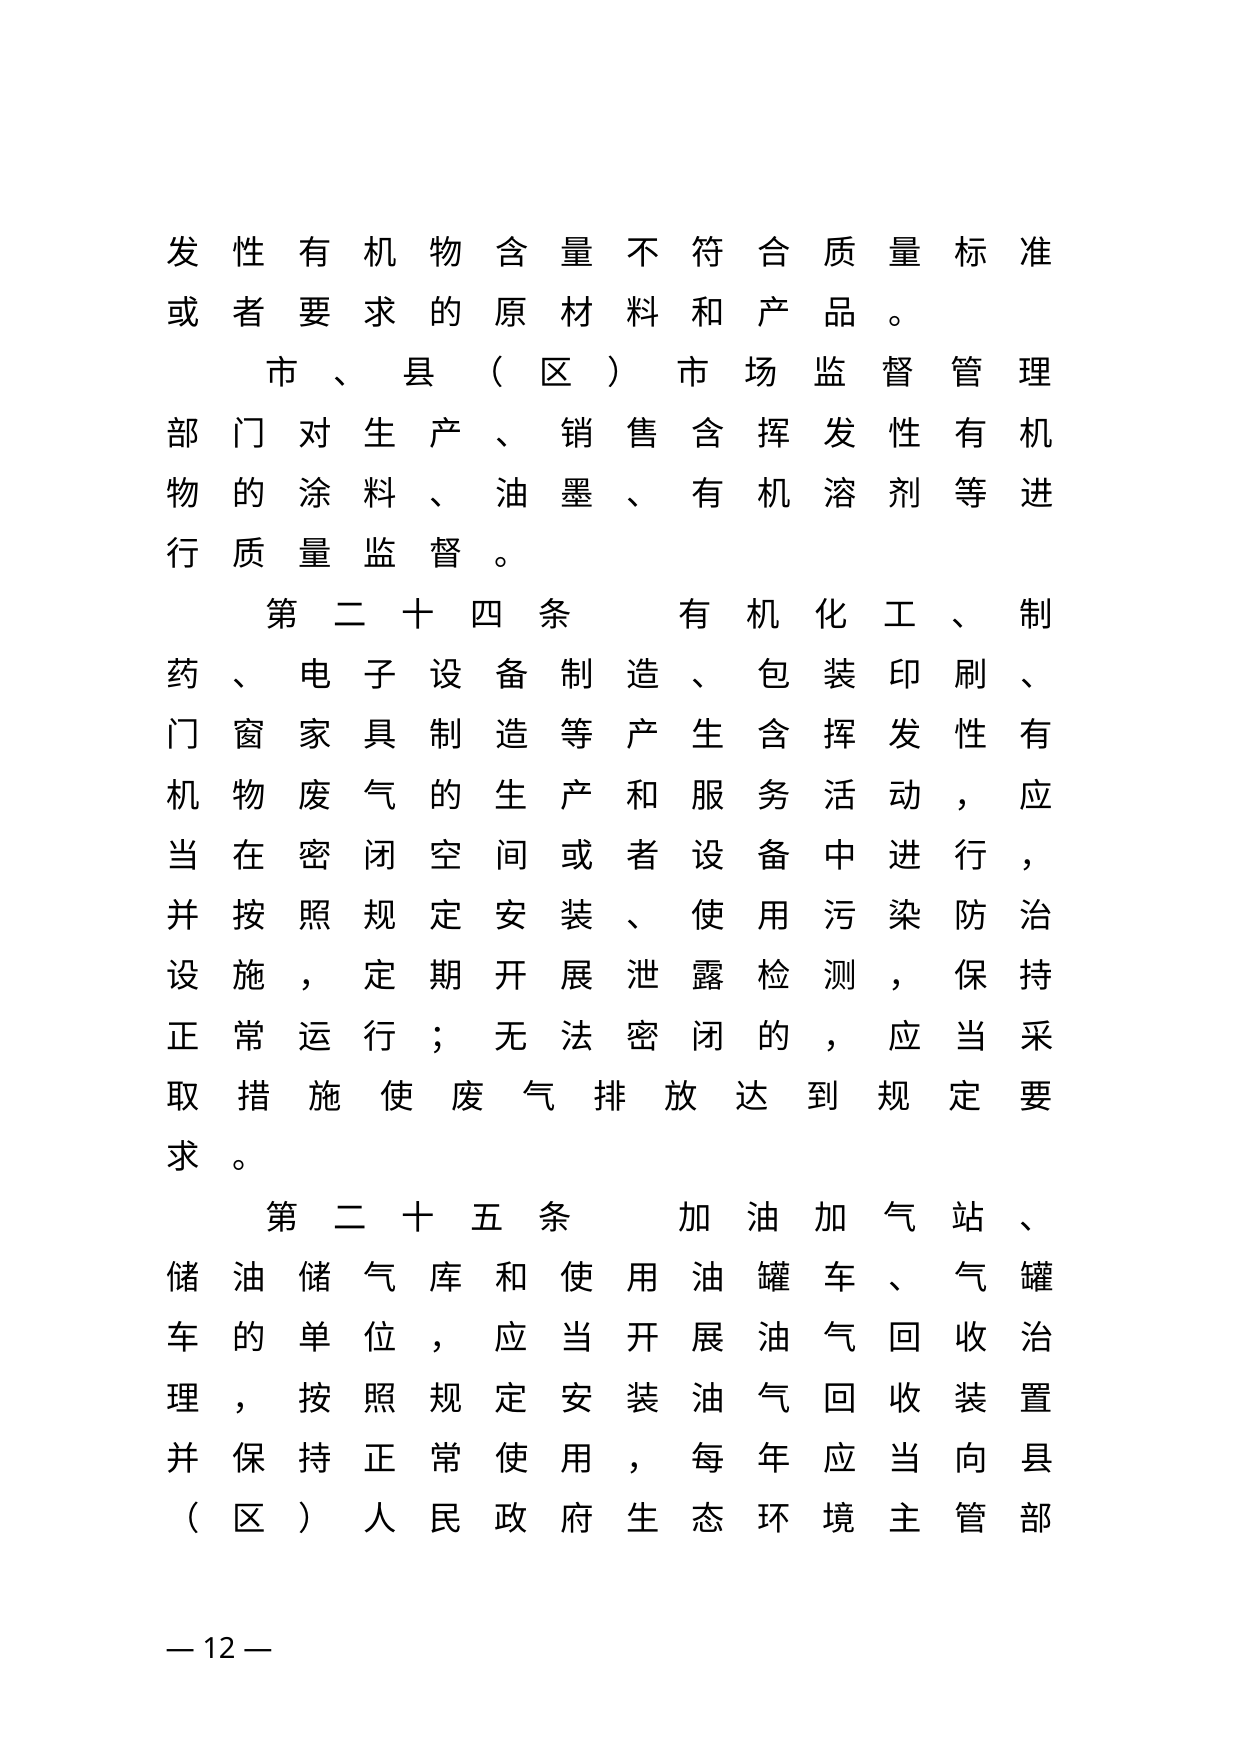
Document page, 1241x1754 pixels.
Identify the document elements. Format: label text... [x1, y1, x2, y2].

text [167, 219, 1085, 340]
text 第二十四条 有机化工、制药、电子设备制造、包装印刷、门窗家具制造等产生含挥发性有机物废气的生产和服务活动，应当在密闭空间或者设备中进行，并按照规定安装、使用污染防治设施，定期开展泄露检测，保持正常运行；无法密闭的，应当采取措施使废气排放达到规定要求。 [167, 581, 1085, 1184]
text 市、县（区）市场监督管理部门对生产、销售含挥发性有机物的涂料、油墨、有机溶剂等进行质量监督。 [167, 340, 1085, 581]
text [167, 1184, 1085, 1546]
